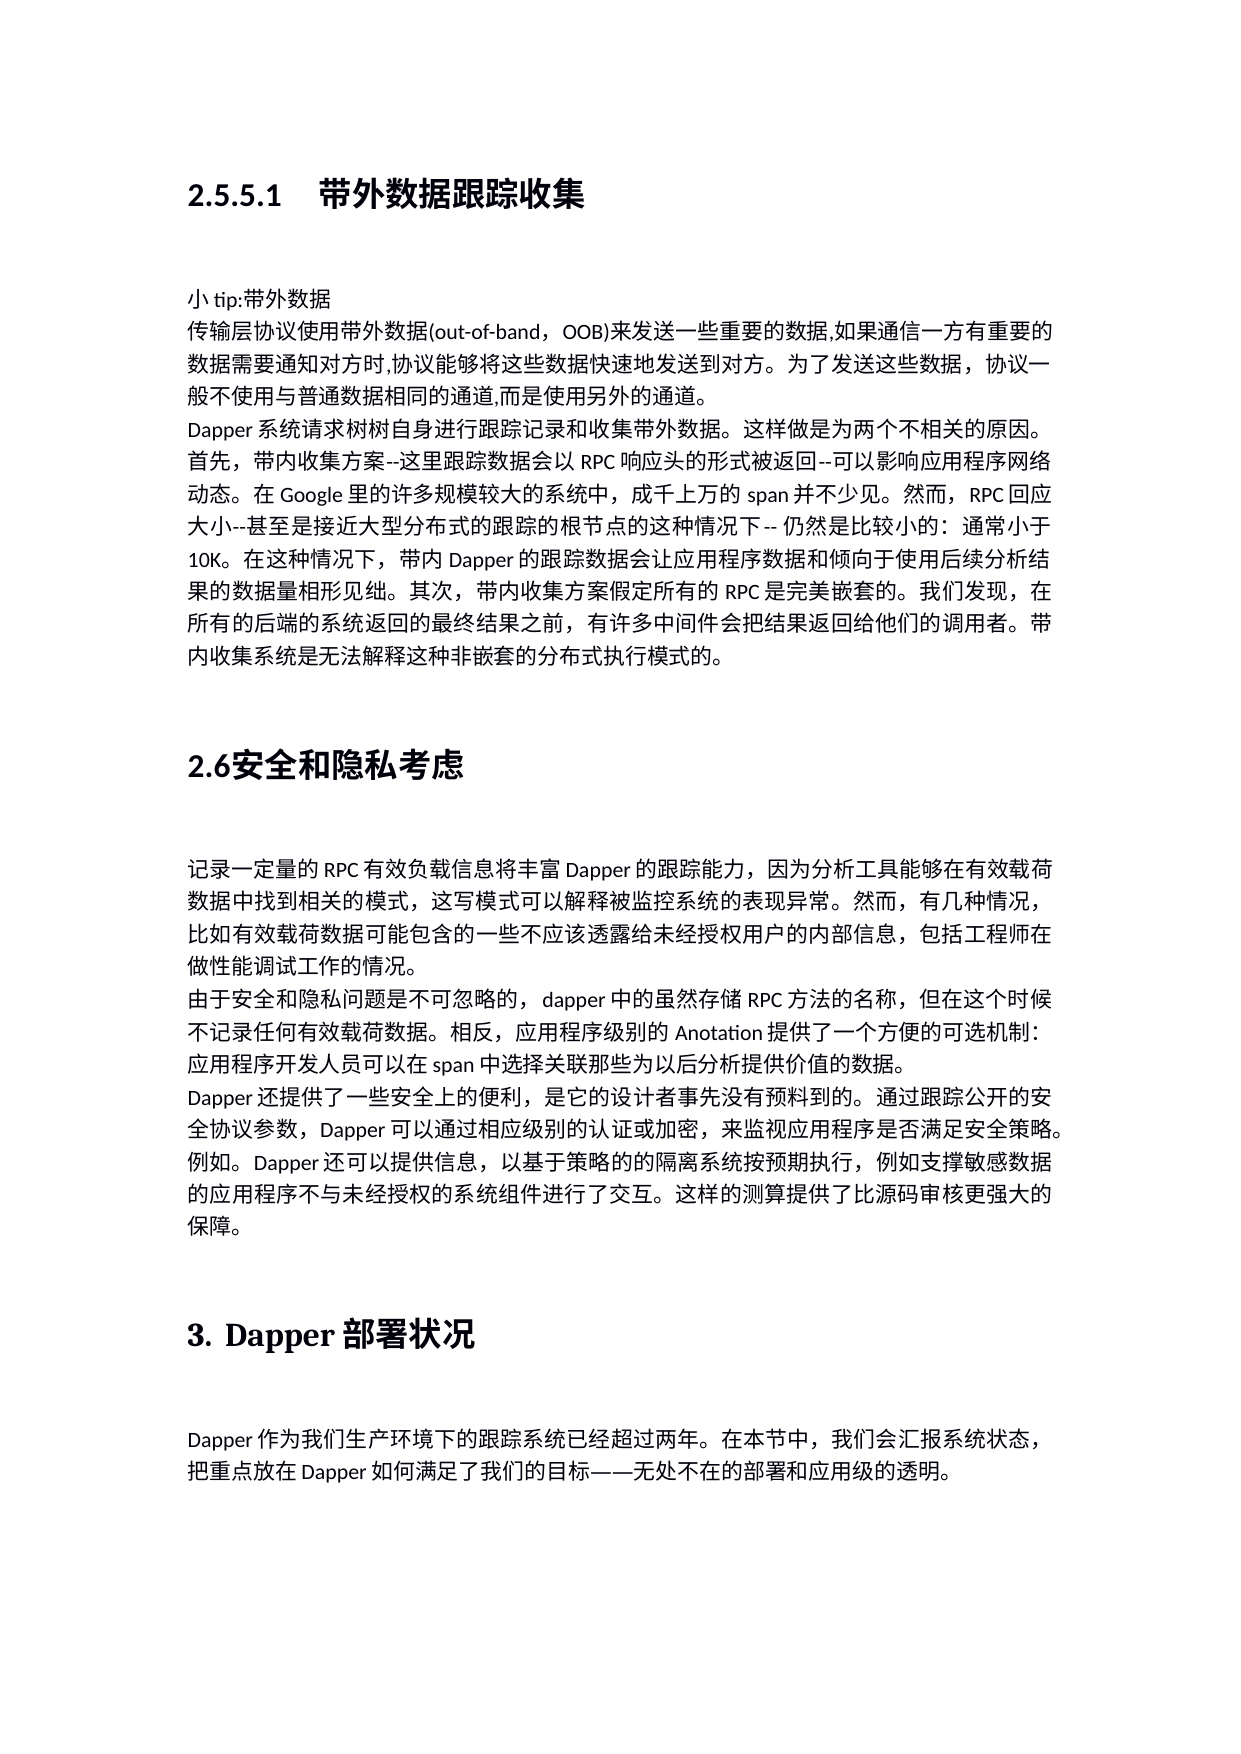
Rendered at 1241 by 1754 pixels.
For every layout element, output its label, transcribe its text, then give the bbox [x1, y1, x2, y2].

subtitle 安全和隐私考虑 [187, 732, 1053, 797]
text Dapper系统请求树树自身进行跟踪记录和收集带外数据。这样做是为两个不相关的原因。首先，带内收集方案--这里跟踪数据会以RPC响应头的形式被返回--可以影响应用程序网络动态。在Google里的许多规模较大的系统中，成千上万的span并不少见。然而，RPC回应大小--甚至是接近大型分布式的跟踪的根节点的这种情况下-- 仍然是比较小的：通常小于10K。在这种情况下，带内Dapper的跟踪数据会让应用程序数据和倾向于使用后续分析结果的数据量相形见绌。其次，带内收集方案假定所有的RPC是完美嵌套的。我们发现，在所有的后端的系统返回的最终结果之前，有许多中间件会把结果返回给他们的调用者。带内收集系统是无法解释这种非嵌套的分布式执行模式的。 [187, 413, 1053, 673]
text Dapper作为我们生产环境下的跟踪系统已经超过两年。在本节中，我们会汇报系统状态，把重点放在Dapper如何满足了我们的目标——无处不在的部署和应用级的透明。 [187, 1423, 1053, 1488]
text 记录一定量的RPC有效负载信息将丰富Dapper的跟踪能力，因为分析工具能够在有效载荷数据中找到相关的模式，这写模式可以解释被监控系统的表现异常。然而，有几种情况，比如有效载荷数据可能包含的一些不应该透露给未经授权用户的内部信息，包括工程师在做性能调试工作的情况。 [187, 853, 1053, 983]
text 传输层协议使用带外数据(out-of-band，OOB)来发送一些重要的数据,如果通信一方有重要的数据需要通知对方时,协议能够将这些数据快速地发送到对方。为了发送这些数据，协议一般不使用与普通数据相同的通道,而是使用另外的通道。 [187, 315, 1053, 413]
subtitle 带外数据跟踪收集 [187, 162, 1053, 227]
text Dapper还提供了一些安全上的便利，是它的设计者事先没有预料到的。通过跟踪公开的安全协议参数，Dapper可以通过相应级别的认证或加密，来监视应用程序是否满足安全策略。例如。Dapper还可以提供信息，以基于策略的的隔离系统按预期执行，例如支撑敏感数据的应用程序不与未经授权的系统组件进行了交互。这样的测算提供了比源码审核更强大的保障。 [187, 1081, 1053, 1243]
text 小tip:带外数据 [187, 283, 1053, 315]
subtitle Dapper部署状况 [187, 1303, 1053, 1368]
text 由于安全和隐私问题是不可忽略的，dapper中的虽然存储RPC方法的名称，但在这个时候不记录任何有效载荷数据。相反，应用程序级别的Anotation提供了一个方便的可选机制：应用程序开发人员可以在span中选择关联那些为以后分析提供价值的数据。 [187, 983, 1053, 1081]
